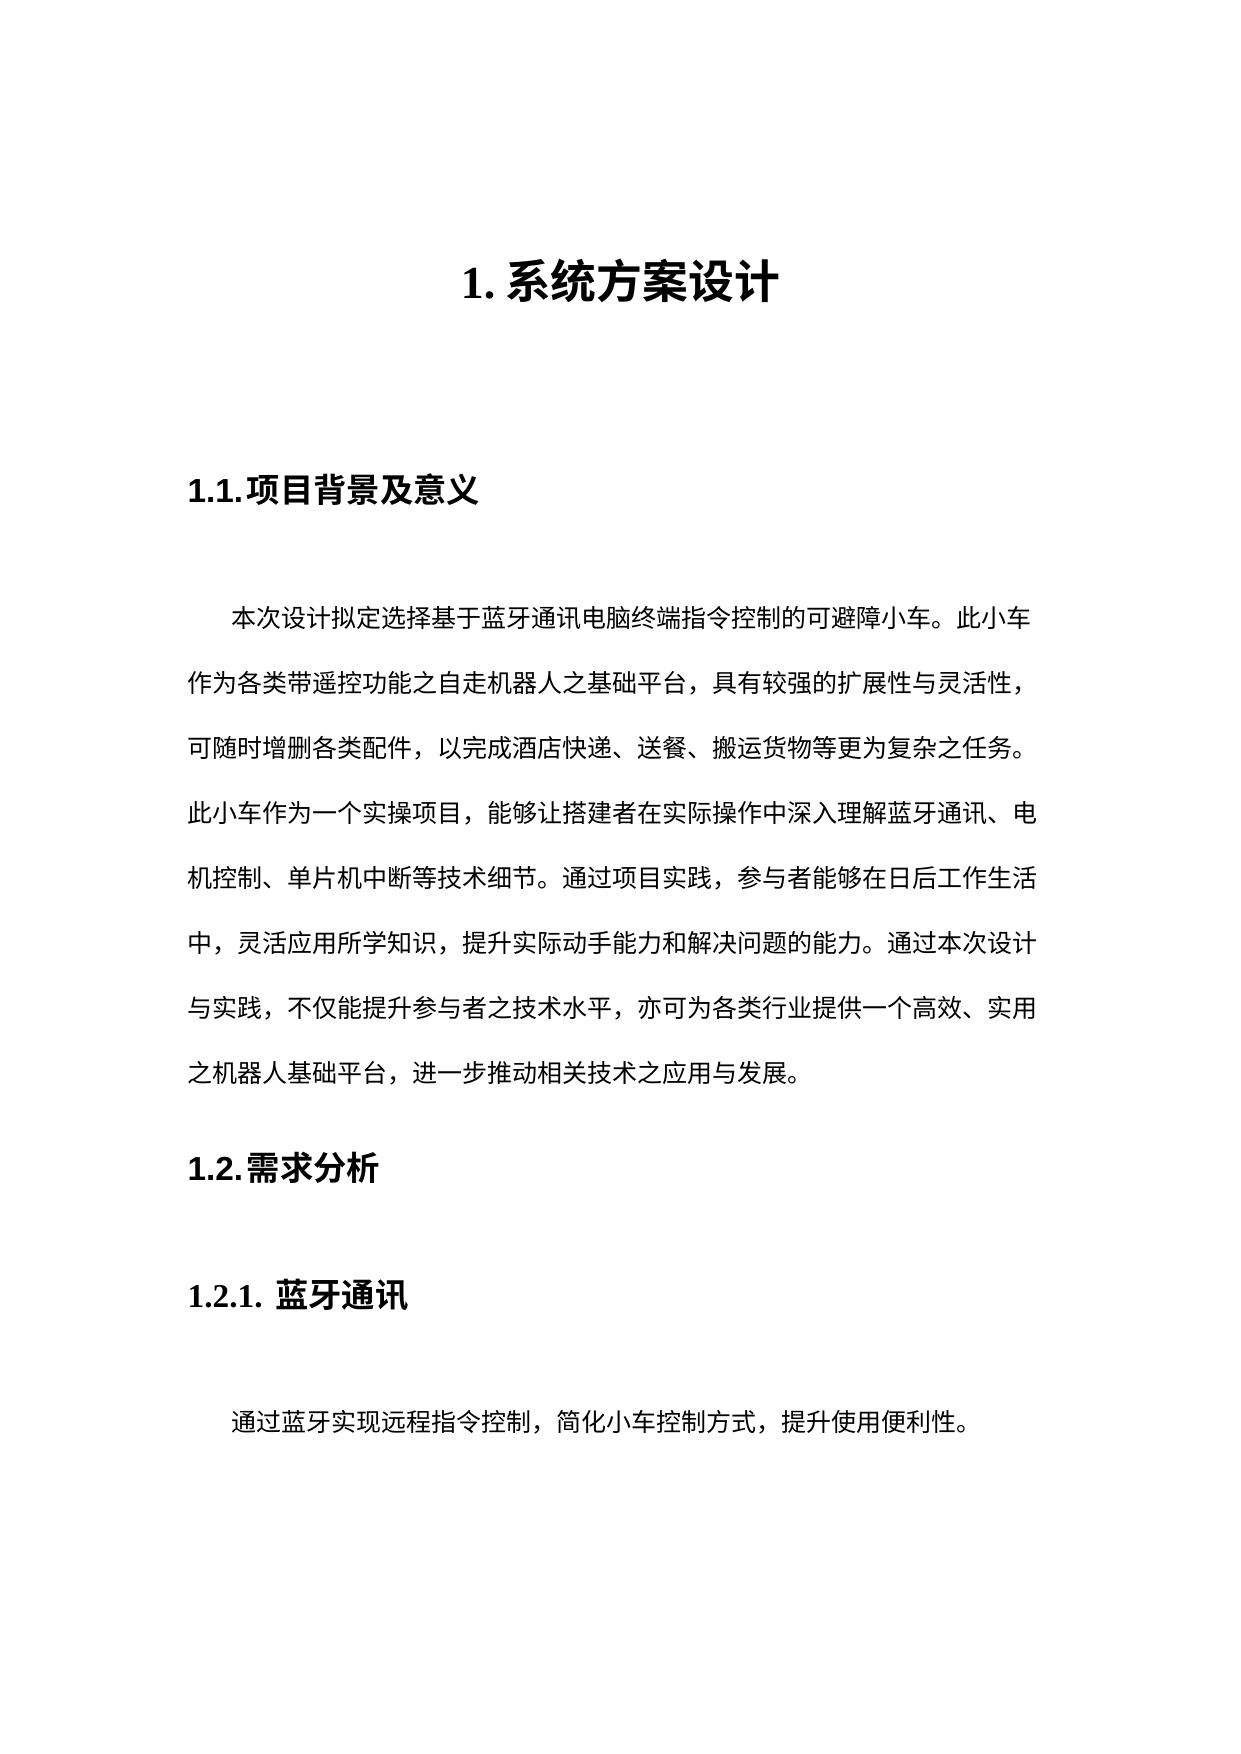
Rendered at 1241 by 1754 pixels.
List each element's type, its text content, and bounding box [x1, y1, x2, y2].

subtitle 需求分析 [187, 1134, 1053, 1199]
text 通过蓝牙实现远程指令控制，简化小车控制方式，提升使用便利性。 [187, 1388, 1053, 1453]
subtitle 系统方案设计 [187, 230, 1053, 327]
subtitle 项目背景及意义 [187, 455, 1053, 520]
subtitle 蓝牙通讯 [187, 1261, 1053, 1326]
text 本次设计拟定选择基于蓝牙通讯电脑终端指令控制的可避障小车。此小车作为各类带遥控功能之自走机器人之基础平台，具有较强的扩展性与灵活性，可随时增删各类配件，以完成酒店快递、送餐、搬运货物等更为复杂之任务。此小车作为一个实操项目，能够让搭建者在实际操作中深入理解蓝牙通讯、电机控制、单片机中断等技术细节。通过项目实践，参与者能够在日后工作生活中，灵活应用所学知识，提升实际动手能力和解决问题的能力。通过本次设计与实践，不仅能提升参与者之技术水平，亦可为各类行业提供一个高效、实用之机器人基础平台，进一步推动相关技术之应用与发展。 [187, 584, 1053, 1104]
